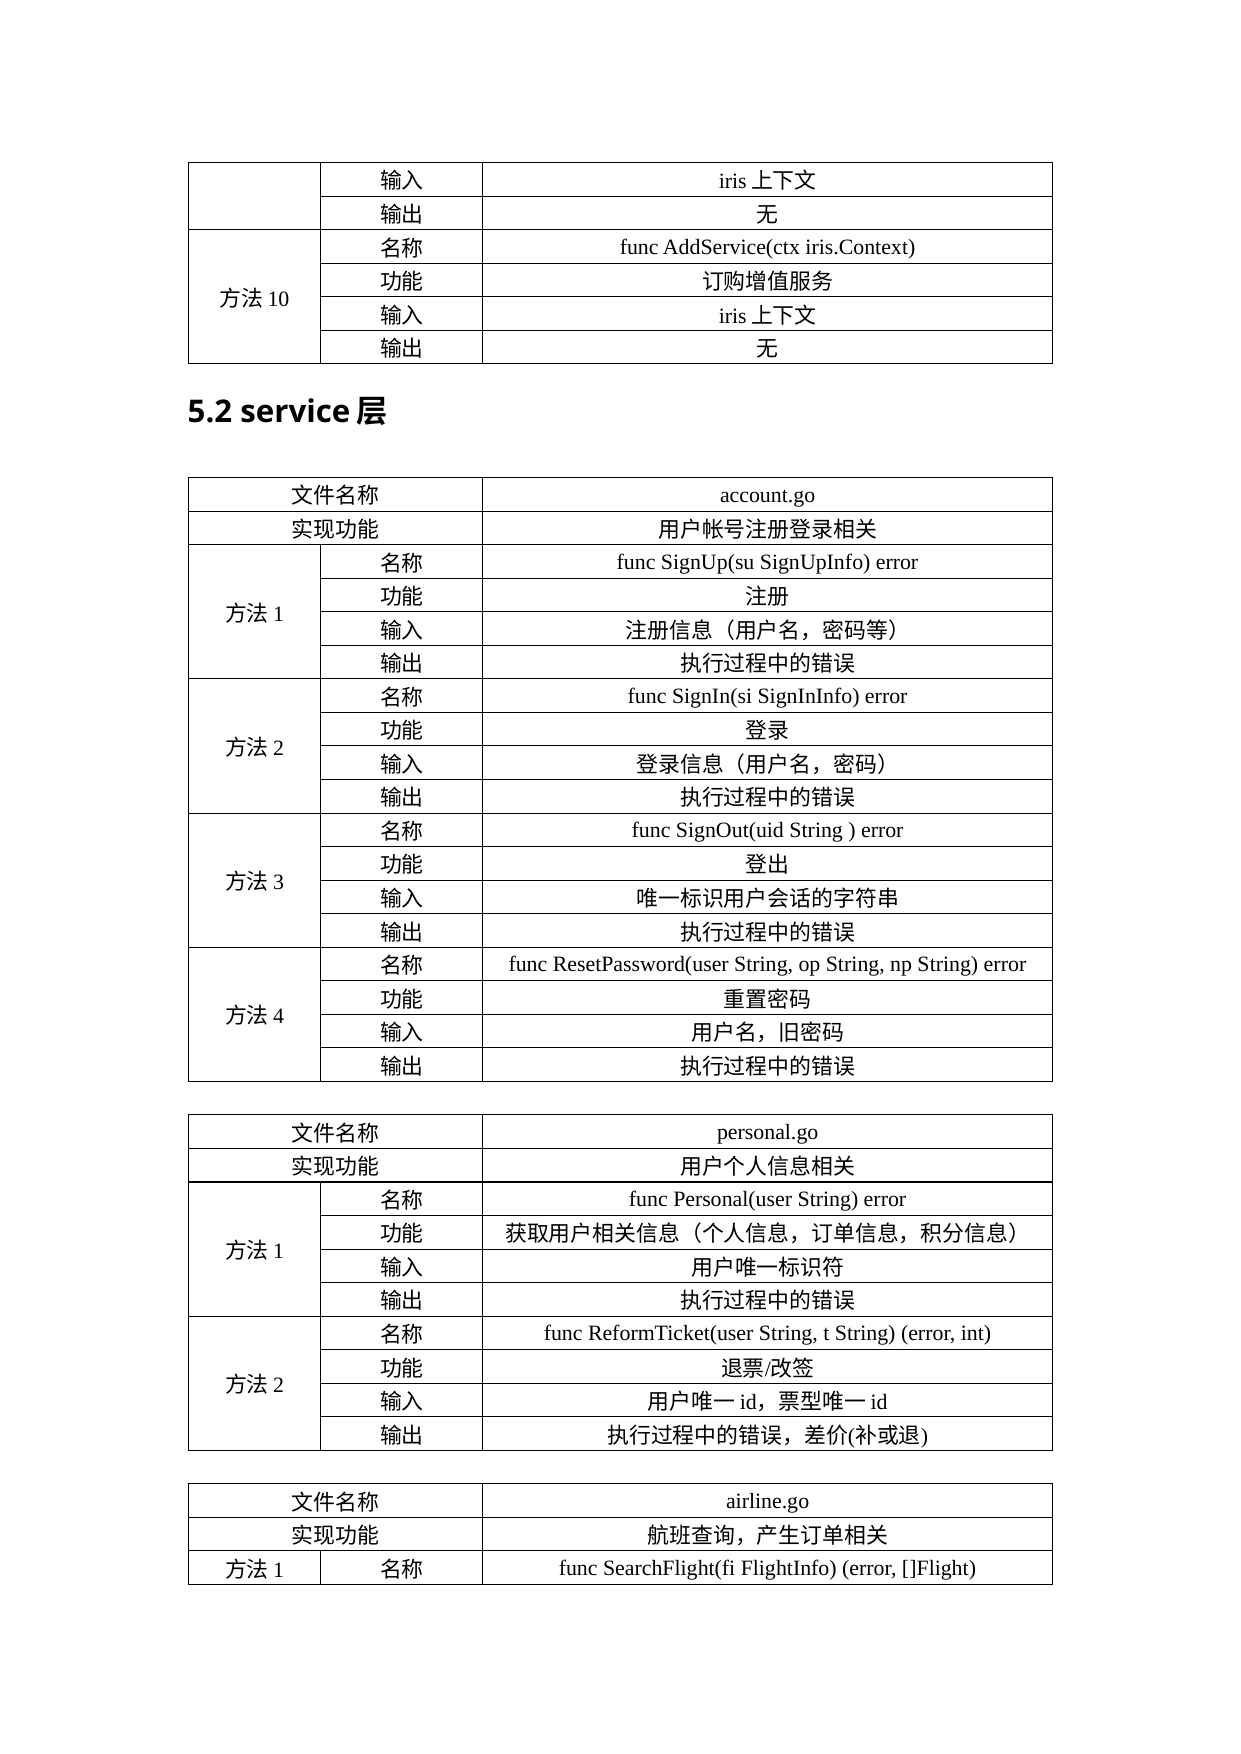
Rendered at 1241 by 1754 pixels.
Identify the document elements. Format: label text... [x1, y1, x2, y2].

table_cell 输入 [321, 1384, 482, 1416]
table_cell 执行过程中的错误 [483, 914, 1052, 947]
table_cell 输出 [321, 780, 482, 812]
table_cell 用户个人信息相关 [483, 1149, 1052, 1181]
table_cell 退票/改签 [483, 1350, 1052, 1383]
table_cell 实现功能 [189, 1149, 482, 1181]
table_cell 输入 [321, 1015, 482, 1047]
table_cell 功能 [321, 847, 482, 879]
table_cell 登出 [483, 847, 1052, 879]
table_cell 方法3 [189, 814, 320, 947]
table_cell 输出 [321, 1417, 482, 1450]
table_header 文件名称 [189, 1115, 482, 1148]
table_cell 名称 [321, 1551, 482, 1584]
table_cell 功能 [321, 1350, 482, 1383]
table_cell 执行过程中的错误 [483, 780, 1052, 812]
table_cell 输出 [321, 197, 482, 229]
table_cell 输入 [321, 612, 482, 645]
table_cell 用户唯一标识符 [483, 1250, 1052, 1282]
table_cell 输入 [321, 746, 482, 779]
table_cell 输出 [321, 646, 482, 678]
table_cell 输入 [321, 297, 482, 330]
table_cell 无 [483, 331, 1052, 363]
table_cell 无 [483, 197, 1052, 229]
table_cell func SignIn(si SignInInfo) error [483, 679, 1052, 712]
table_cell 用户帐号注册登录相关 [483, 512, 1052, 544]
table_cell 订购增值服务 [483, 264, 1052, 296]
table_cell 名称 [321, 545, 482, 578]
table_cell 名称 [321, 1183, 482, 1215]
table_cell 方法4 [189, 948, 320, 1081]
table_cell iris上下文 [483, 297, 1052, 330]
table_cell 输入 [321, 163, 482, 196]
table_cell func ReformTicket(user String, t String) (error, int) [483, 1317, 1052, 1349]
table_cell 名称 [321, 948, 482, 980]
table_header personal.go [483, 1115, 1052, 1148]
table_cell 名称 [321, 1317, 482, 1349]
table_cell 执行过程中的错误 [483, 646, 1052, 678]
subtitle 5.2 service层 [187, 377, 1053, 442]
table_cell 功能 [321, 579, 482, 611]
table_cell 执行过程中的错误，差价(补或退) [483, 1417, 1052, 1450]
table_cell 功能 [321, 264, 482, 296]
table_header 文件名称 [189, 1484, 482, 1517]
table_cell 用户唯一id，票型唯一id [483, 1384, 1052, 1416]
table_cell 方法1 [189, 545, 320, 678]
table_cell 唯一标识用户会话的字符串 [483, 881, 1052, 913]
table_cell func SignUp(su SignUpInfo) error [483, 545, 1052, 578]
table_cell 航班查询，产生订单相关 [483, 1518, 1052, 1550]
table_cell 方法10 [189, 230, 320, 363]
table_cell 注册 [483, 579, 1052, 611]
table_cell 用户名，旧密码 [483, 1015, 1052, 1047]
table_cell 功能 [321, 1216, 482, 1248]
table_cell 功能 [321, 713, 482, 745]
table_cell 获取用户相关信息（个人信息，订单信息，积分信息） [483, 1216, 1052, 1248]
table_cell 实现功能 [189, 1518, 482, 1550]
table_cell 登录信息（用户名，密码） [483, 746, 1052, 779]
table_cell 登录 [483, 713, 1052, 745]
table_cell 方法2 [189, 679, 320, 812]
table_cell func ResetPassword(user String, op String, np String) error [483, 948, 1052, 980]
table_cell 名称 [321, 814, 482, 846]
table_cell 输入 [321, 1250, 482, 1282]
table_cell 输出 [321, 1048, 482, 1081]
table_cell 名称 [321, 230, 482, 263]
table_cell 方法1 [189, 1551, 320, 1584]
table_header 文件名称 [189, 478, 482, 511]
table_header account.go [483, 478, 1052, 511]
table_cell 输出 [321, 1283, 482, 1316]
table_cell 名称 [321, 679, 482, 712]
table_cell 重置密码 [483, 981, 1052, 1014]
table_cell 执行过程中的错误 [483, 1048, 1052, 1081]
table_cell func AddService(ctx iris.Context) [483, 230, 1052, 263]
table_cell func SearchFlight(fi FlightInfo) (error, []Flight) [483, 1551, 1052, 1584]
table_cell 方法1 [189, 1183, 320, 1316]
table_cell 输出 [321, 331, 482, 363]
table_cell func Personal(user String) error [483, 1183, 1052, 1215]
table_cell iris上下文 [483, 163, 1052, 196]
table_cell 输入 [321, 881, 482, 913]
table_cell 执行过程中的错误 [483, 1283, 1052, 1316]
table_cell 输出 [321, 914, 482, 947]
table_header airline.go [483, 1484, 1052, 1517]
table_cell 功能 [321, 981, 482, 1014]
table_cell 实现功能 [189, 512, 482, 544]
table_cell 注册信息（用户名，密码等） [483, 612, 1052, 645]
table_cell 方法2 [189, 1317, 320, 1450]
table_cell func SignOut(uid String ) error [483, 814, 1052, 846]
